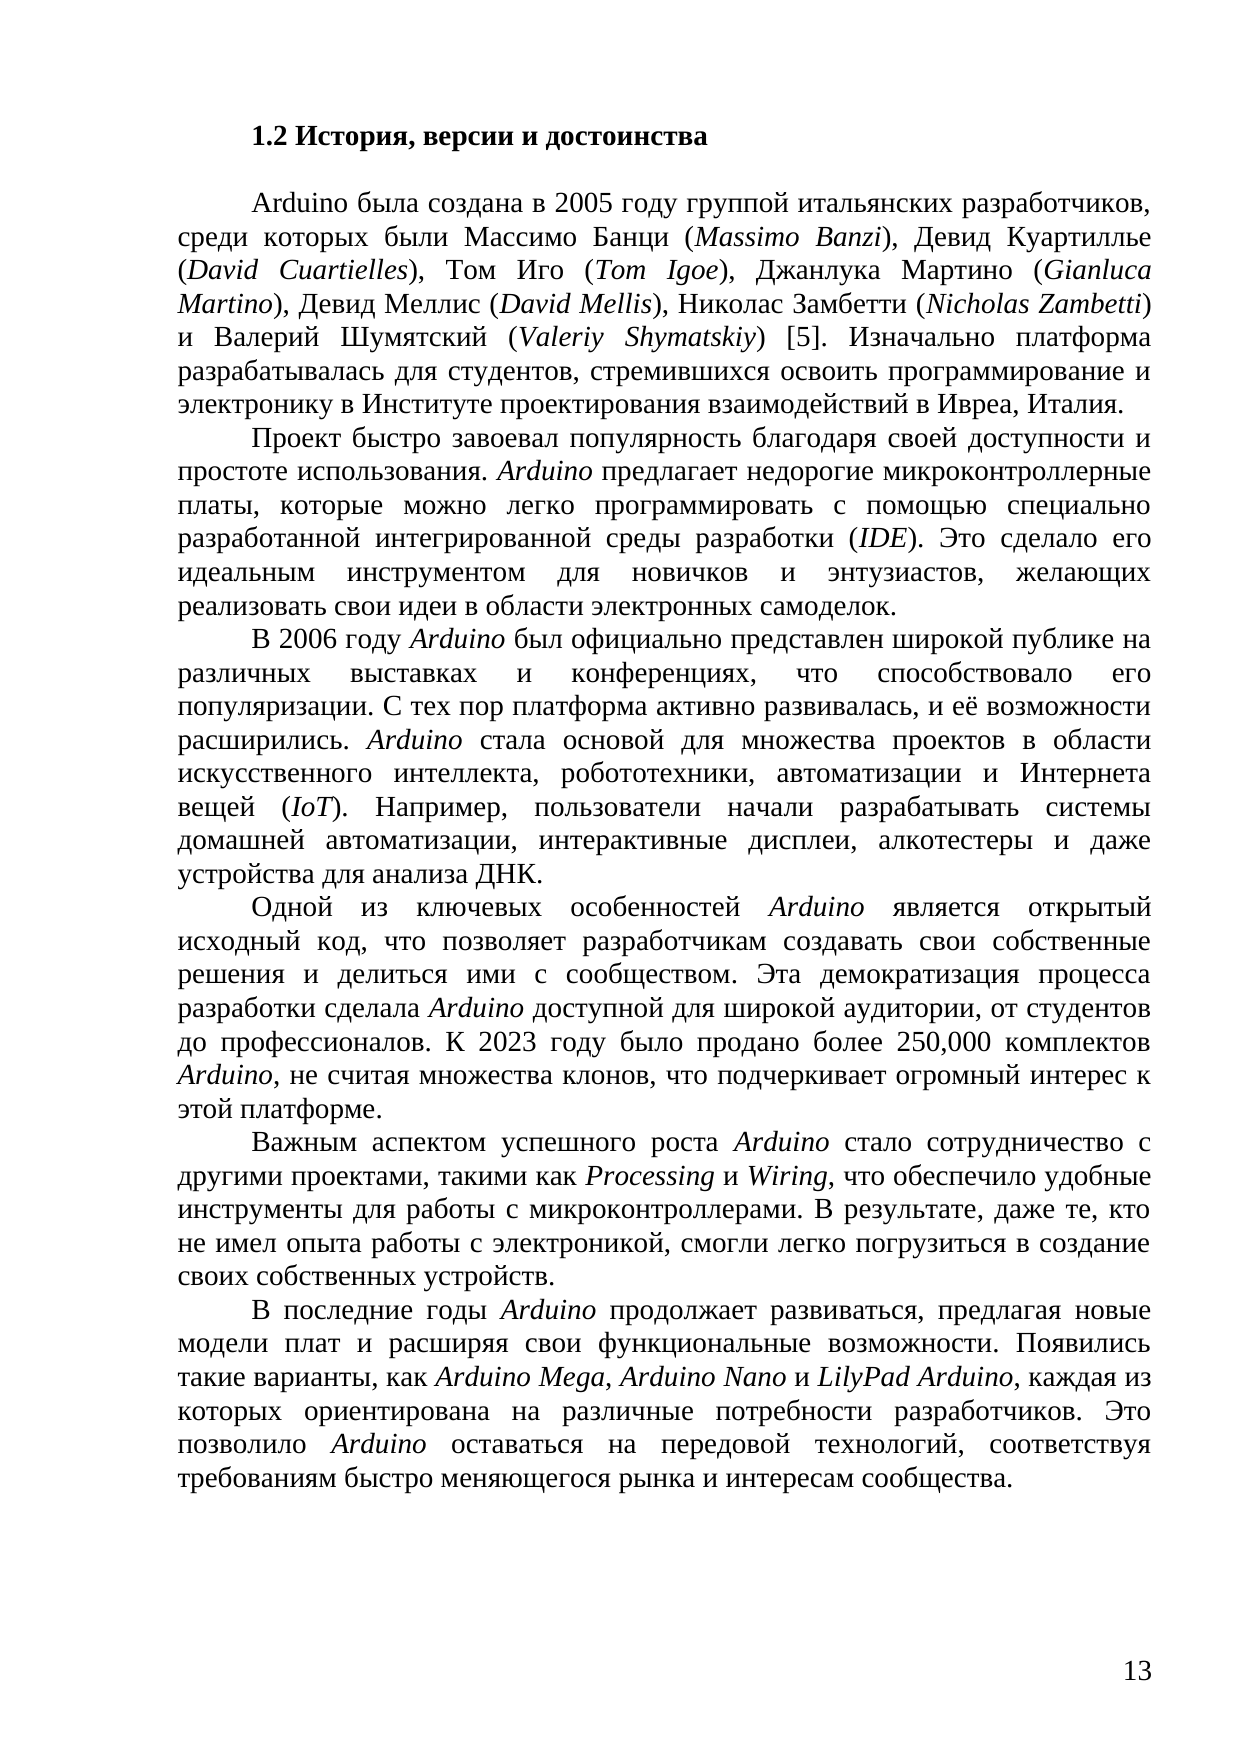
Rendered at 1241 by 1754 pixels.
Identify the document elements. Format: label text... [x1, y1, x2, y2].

text Проект быстро завоевал популярность благодаря своей доступности и простоте использования. Arduino предлагает недорогие микроконтроллерные платы, которые можно легко программировать с помощью специально разработанной интегрированной среды разработки (IDE). Это сделало его идеальным инструментом для новичков и энтузиастов, желающих реализовать свои идеи в области электронных самоделок. [177, 420, 1152, 621]
text Важным аспектом успешного роста Arduino стало сотрудничество с другими проектами, такими как Processing и Wiring, что обеспечило удобные инструменты для работы с микроконтроллерами. В результате, даже те, кто не имел опыта работы с электроникой, смогли легко погрузиться в создание своих собственных устройств. [177, 1124, 1152, 1292]
text В последние годы Arduino продолжает развиваться, предлагая новые модели плат и расширяя свои функциональные возможности. Появились такие варианты, как Arduino Mega, Arduino Nano и LilyPad Arduino, каждая из которых ориентирована на различные потребности разработчиков. Это позволило Arduino оставаться на передовой технологий, соответствуя требованиям быстро меняющегося рынка и интересам сообщества. [177, 1292, 1152, 1493]
subtitle История, версии и достоинства [251, 118, 1152, 152]
text Arduino была создана в 2005 году группой итальянских разработчиков, среди которых были Массимо Банци (Massimo Banzi), Девид Куартиллье (David Cuartielles), Том Иго (Tom Igoe), Джанлука Мартино (Gianluca Martino), Девид Меллис (David Mellis), Николас Замбетти (Nicholas Zambetti) и Валерий Шумятский (Valeriy Shymatskiy) [5]. Изначально платформа разрабатывалась для студентов, стремившихся освоить программирование и электронику в Институте проектирования взаимодействий в Ивреа, Италия. [177, 185, 1152, 420]
text В 2006 году Arduino был официально представлен широкой публике на различных выставках и конференциях, что способствовало его популяризации. С тех пор платформа активно развивалась, и её возможности расширились. Arduino стала основой для множества проектов в области искусственного интеллекта, робототехники, автоматизации и Интернета вещей (IoT). Например, пользователи начали разрабатывать системы домашней автоматизации, интерактивные дисплеи, алкотестеры и даже устройства для анализа ДНК. [177, 621, 1152, 889]
text Одной из ключевых особенностей Arduino является открытый исходный код, что позволяет разработчикам создавать свои собственные решения и делиться ими с сообществом. Эта демократизация процесса разработки сделала Arduino доступной для широкой аудитории, от студентов до профессионалов. К 2023 году было продано более 250,000 комплектов Arduino, не считая множества клонов, что подчеркивает огромный интерес к этой платформе. [177, 889, 1152, 1124]
